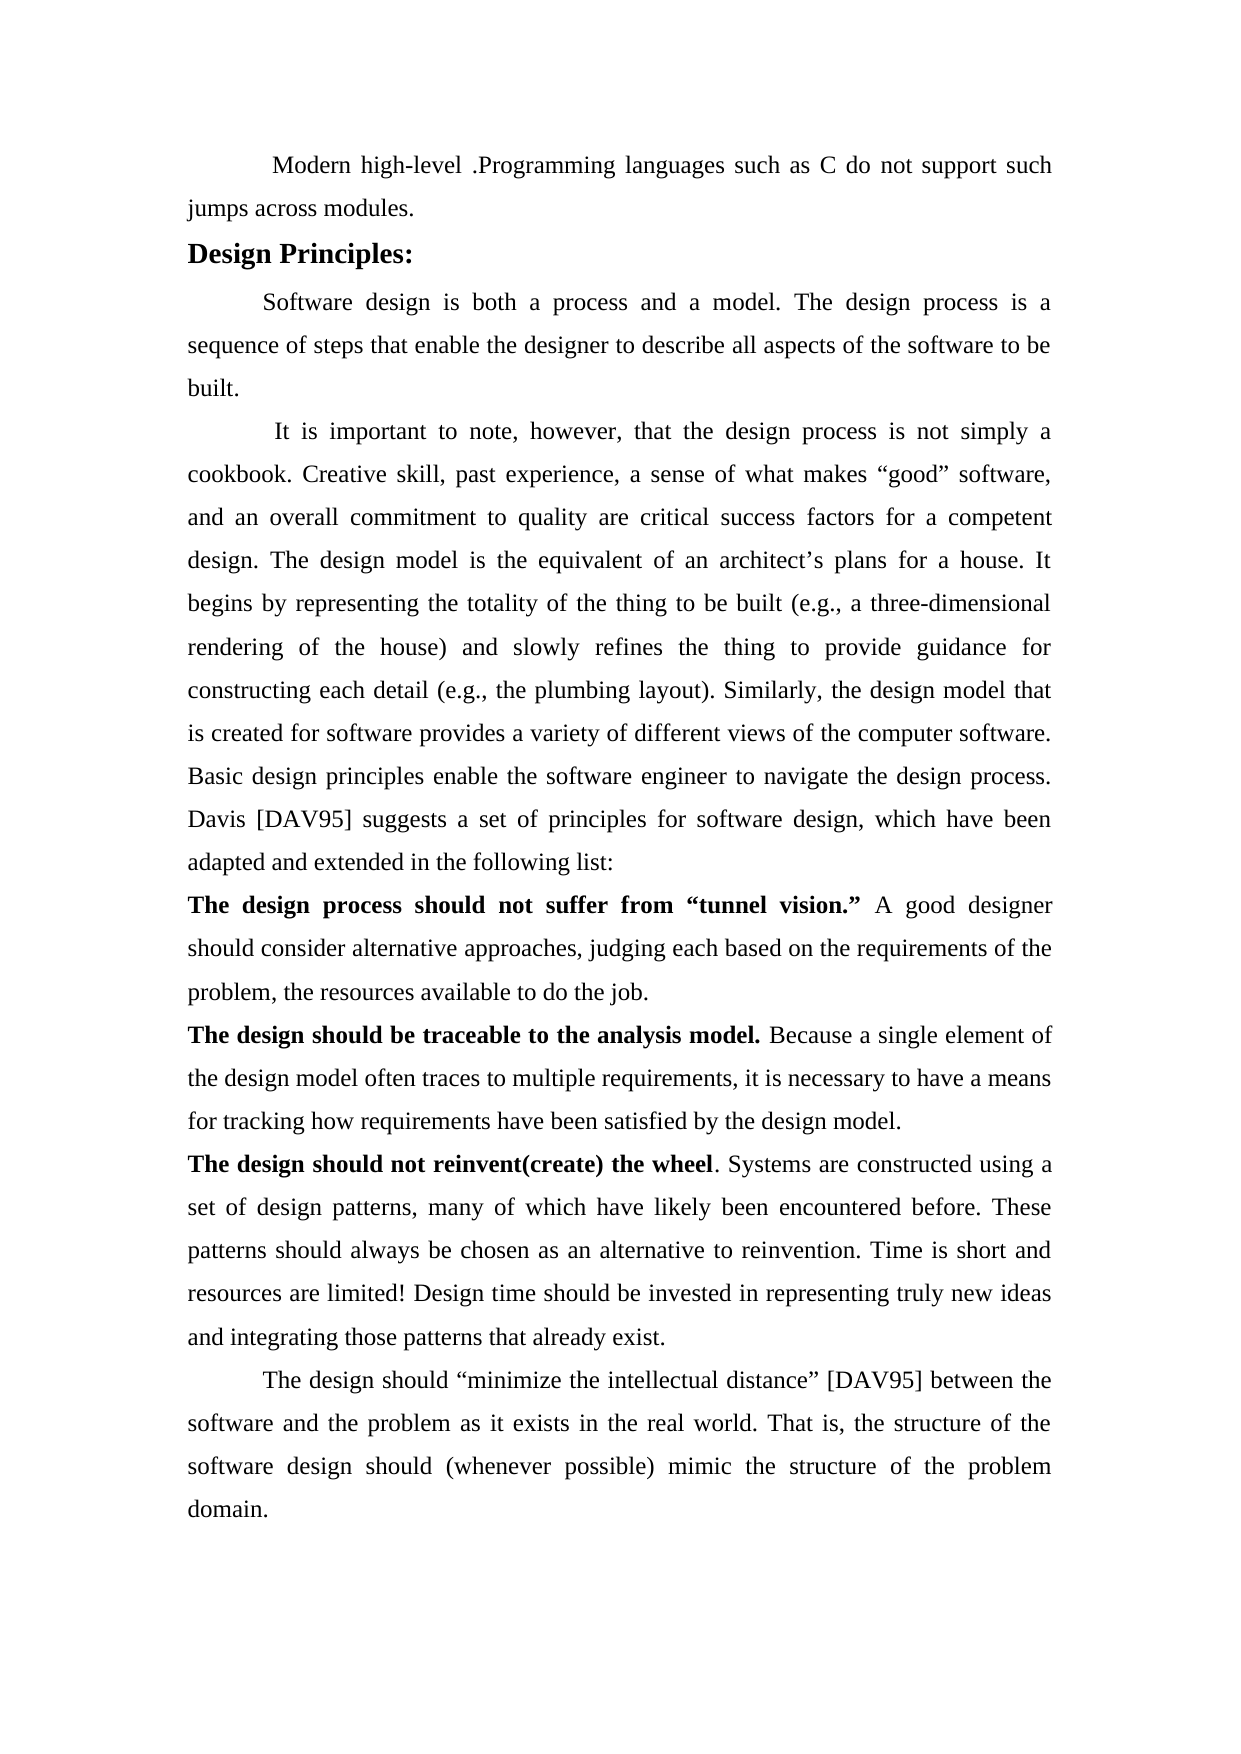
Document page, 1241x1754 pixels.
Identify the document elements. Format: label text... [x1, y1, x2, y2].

text Design Principles: [187, 236, 1053, 270]
text The design should not reinvent(create) the wheel. Systems are constructed using a set of design patterns, many of which have likely been encountered before. These patterns should always be chosen as an alternative to reinvention. Time is short and resources are limited! Design time should be invested in representing truly new ideas and integrating those patterns that already exist. [187, 1149, 1053, 1350]
text It is important to note, however, that the design process is not simply a cookbook. Creative skill, past experience, a sense of what makes “good” software, and an overall commitment to quality are critical success factors for a competent design. The design model is the equivalent of an architect’s plans for a house. It begins by representing the totality of the thing to be built (e.g., a three-dimensional rendering of the house) and slowly refines the thing to provide guidance for constructing each detail (e.g., the plumbing layout). Similarly, the design model that is created for software provides a variety of different views of the computer software. Basic design principles enable the software engineer to navigate the design process. Davis [DAV95] suggests a set of principles for software design, which have been adapted and extended in the following list: [187, 416, 1053, 876]
text The design process should not suffer from “tunnel vision.” A good designer should consider alternative approaches, judging each based on the requirements of the problem, the resources available to do the job. [187, 890, 1053, 1005]
text Modern high-level .Programming languages such as C do not support such jumps across modules. [187, 150, 1053, 222]
text Software design is both a process and a model. The design process is a sequence of steps that enable the designer to describe all aspects of the software to be built. [187, 287, 1053, 402]
text The design should “minimize the intellectual distance” [DAV95] between the software and the problem as it exists in the real world. That is, the structure of the software design should (whenever possible) mimic the structure of the problem domain. [187, 1365, 1053, 1523]
text The design should be traceable to the analysis model. Because a single element of the design model often traces to multiple requirements, it is necessary to have a means for tracking how requirements have been satisfied by the design model. [187, 1020, 1053, 1135]
